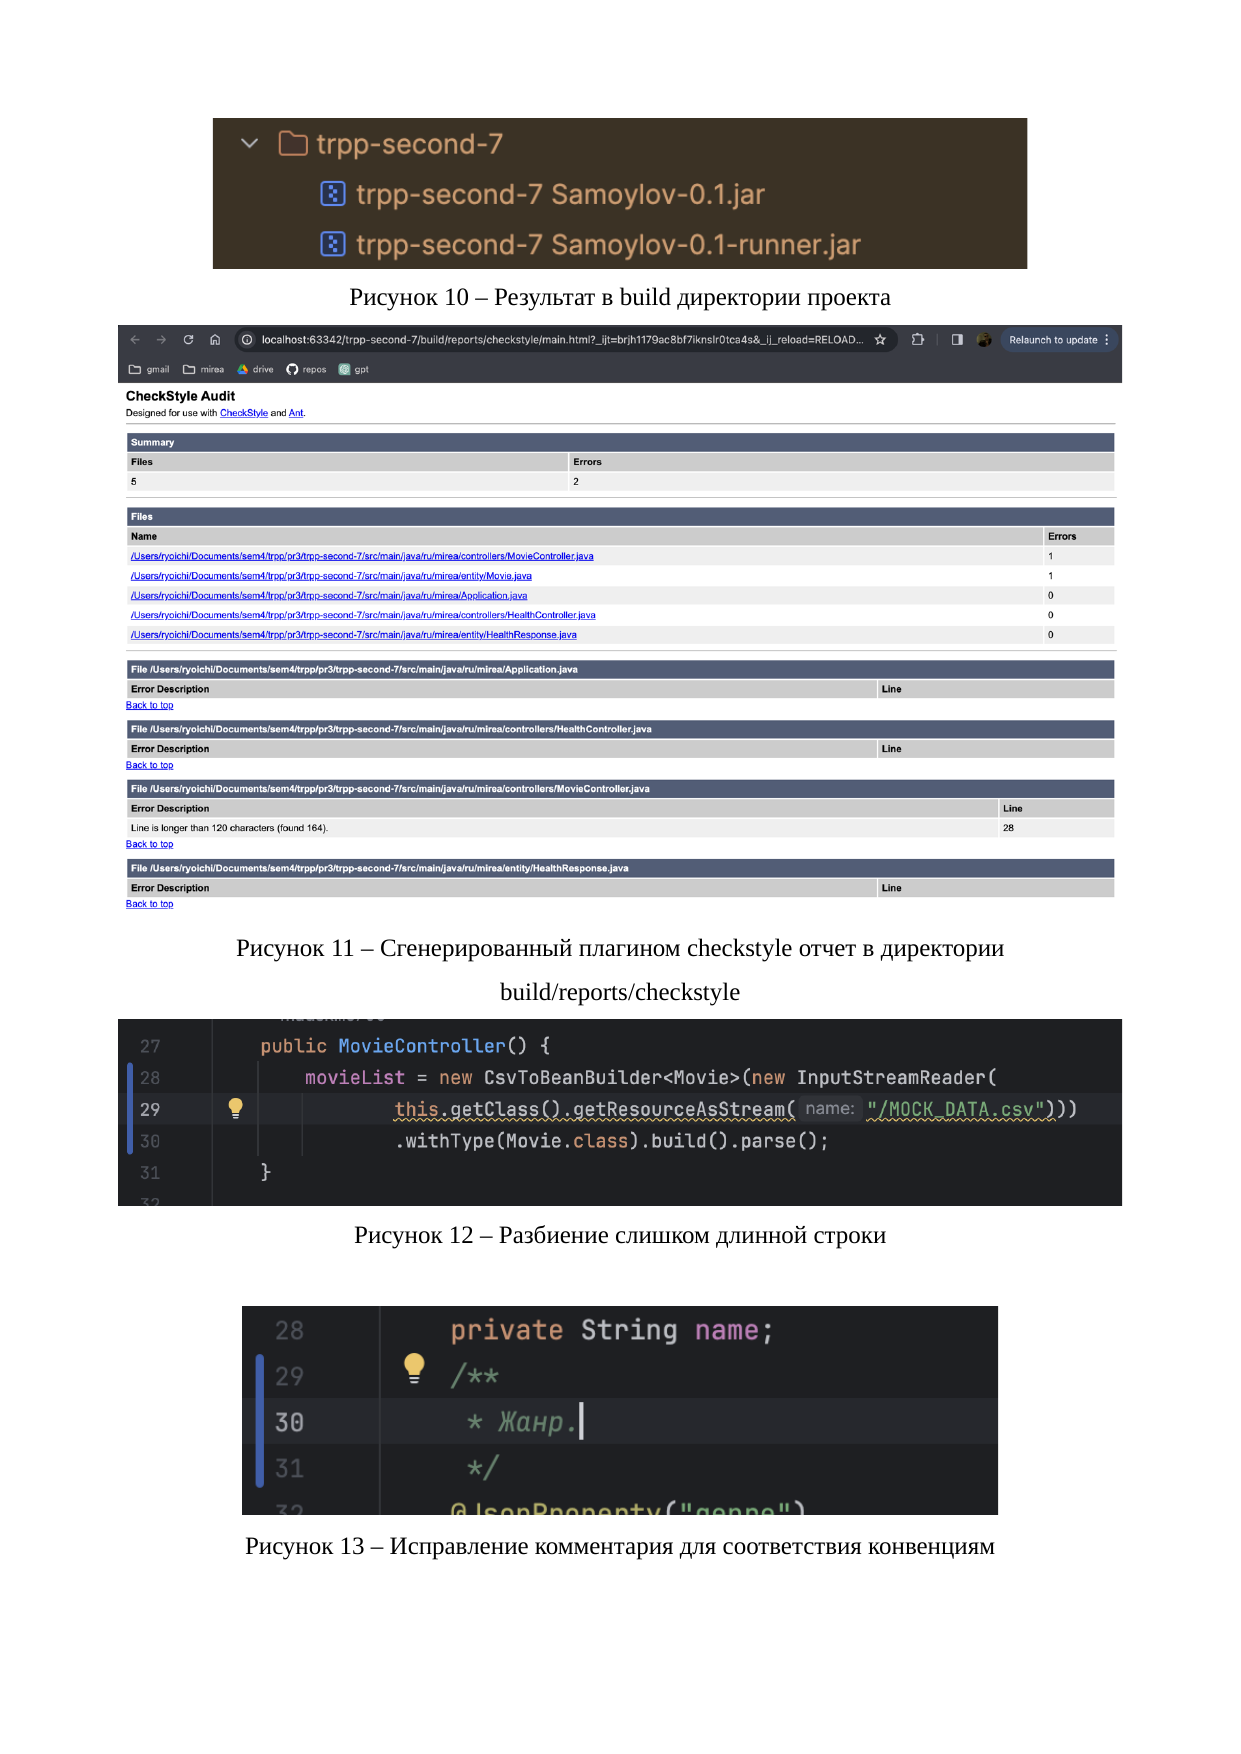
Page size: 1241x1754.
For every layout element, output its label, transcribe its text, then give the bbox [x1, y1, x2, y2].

picture [212, 118, 1028, 269]
picture [242, 1306, 999, 1515]
picture [118, 1019, 1123, 1206]
text Рисунок 12 – Разбиение слишком длинной строки [118, 1220, 1122, 1249]
text Рисунок 11 – Сгенерированный плагином checkstyle отчет в директории build/reports/checkstyle [118, 933, 1122, 1005]
picture [118, 325, 1123, 917]
text Рисунок 13 – Исправление комментария для соответствия конвенциям [118, 1531, 1122, 1560]
text Рисунок 10 – Результат в build директории проекта [118, 282, 1122, 311]
